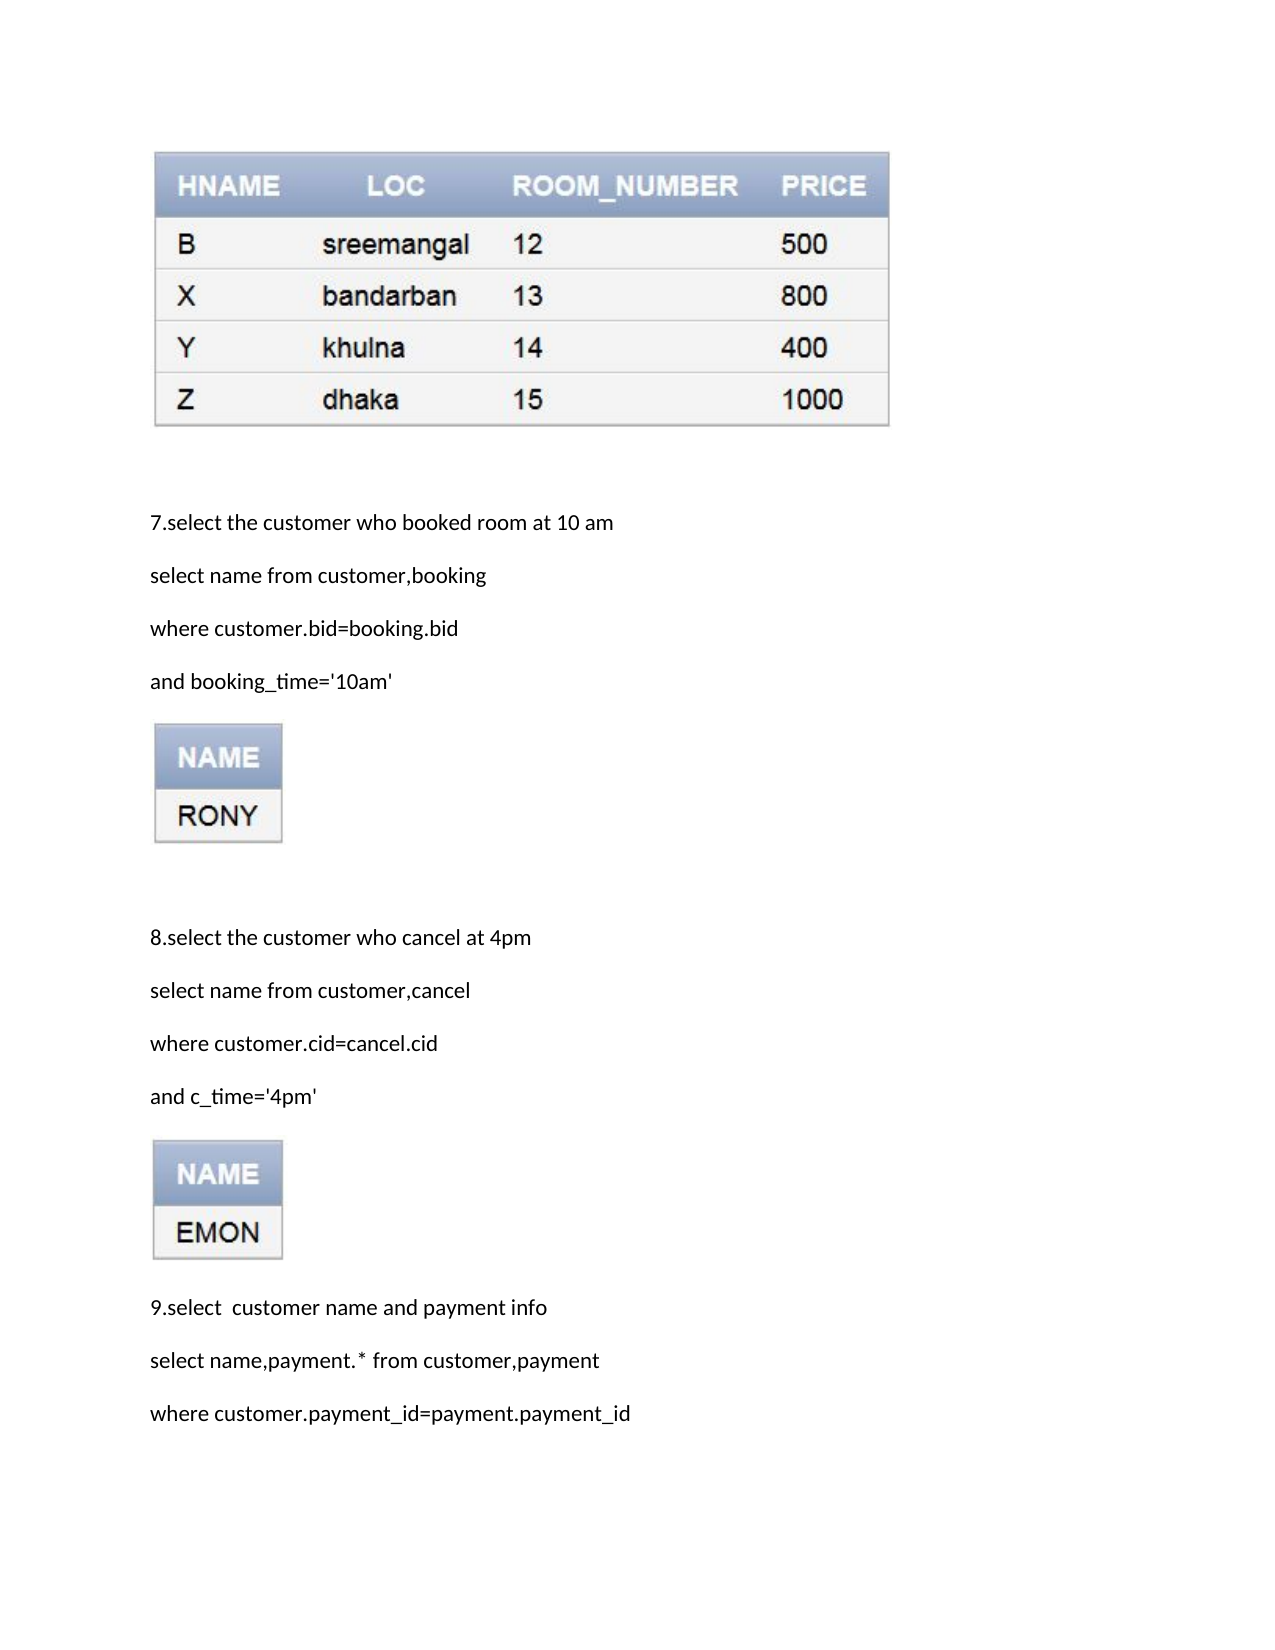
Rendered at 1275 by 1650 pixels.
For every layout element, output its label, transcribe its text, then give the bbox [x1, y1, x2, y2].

text select name,payment.* from customer,payment [150, 1346, 1125, 1374]
picture [150, 1135, 288, 1268]
text select name from customer,cancel [150, 976, 1125, 1004]
text 8.select the customer who cancel at 4pm [150, 923, 1125, 951]
text where customer.cid=cancel.cid [150, 1029, 1125, 1057]
text and c_time='4pm' [150, 1082, 1125, 1110]
picture [150, 150, 893, 430]
text where customer.bid=booking.bid [150, 614, 1125, 642]
picture [150, 719, 286, 845]
text select name from customer,booking [150, 561, 1125, 589]
text and booking_time='10am' [150, 667, 1125, 695]
text where customer.payment_id=payment.payment_id [150, 1399, 1125, 1427]
text 9.select customer name and payment info [150, 1293, 1125, 1321]
text 7.select the customer who booked room at 10 am [150, 508, 1125, 536]
